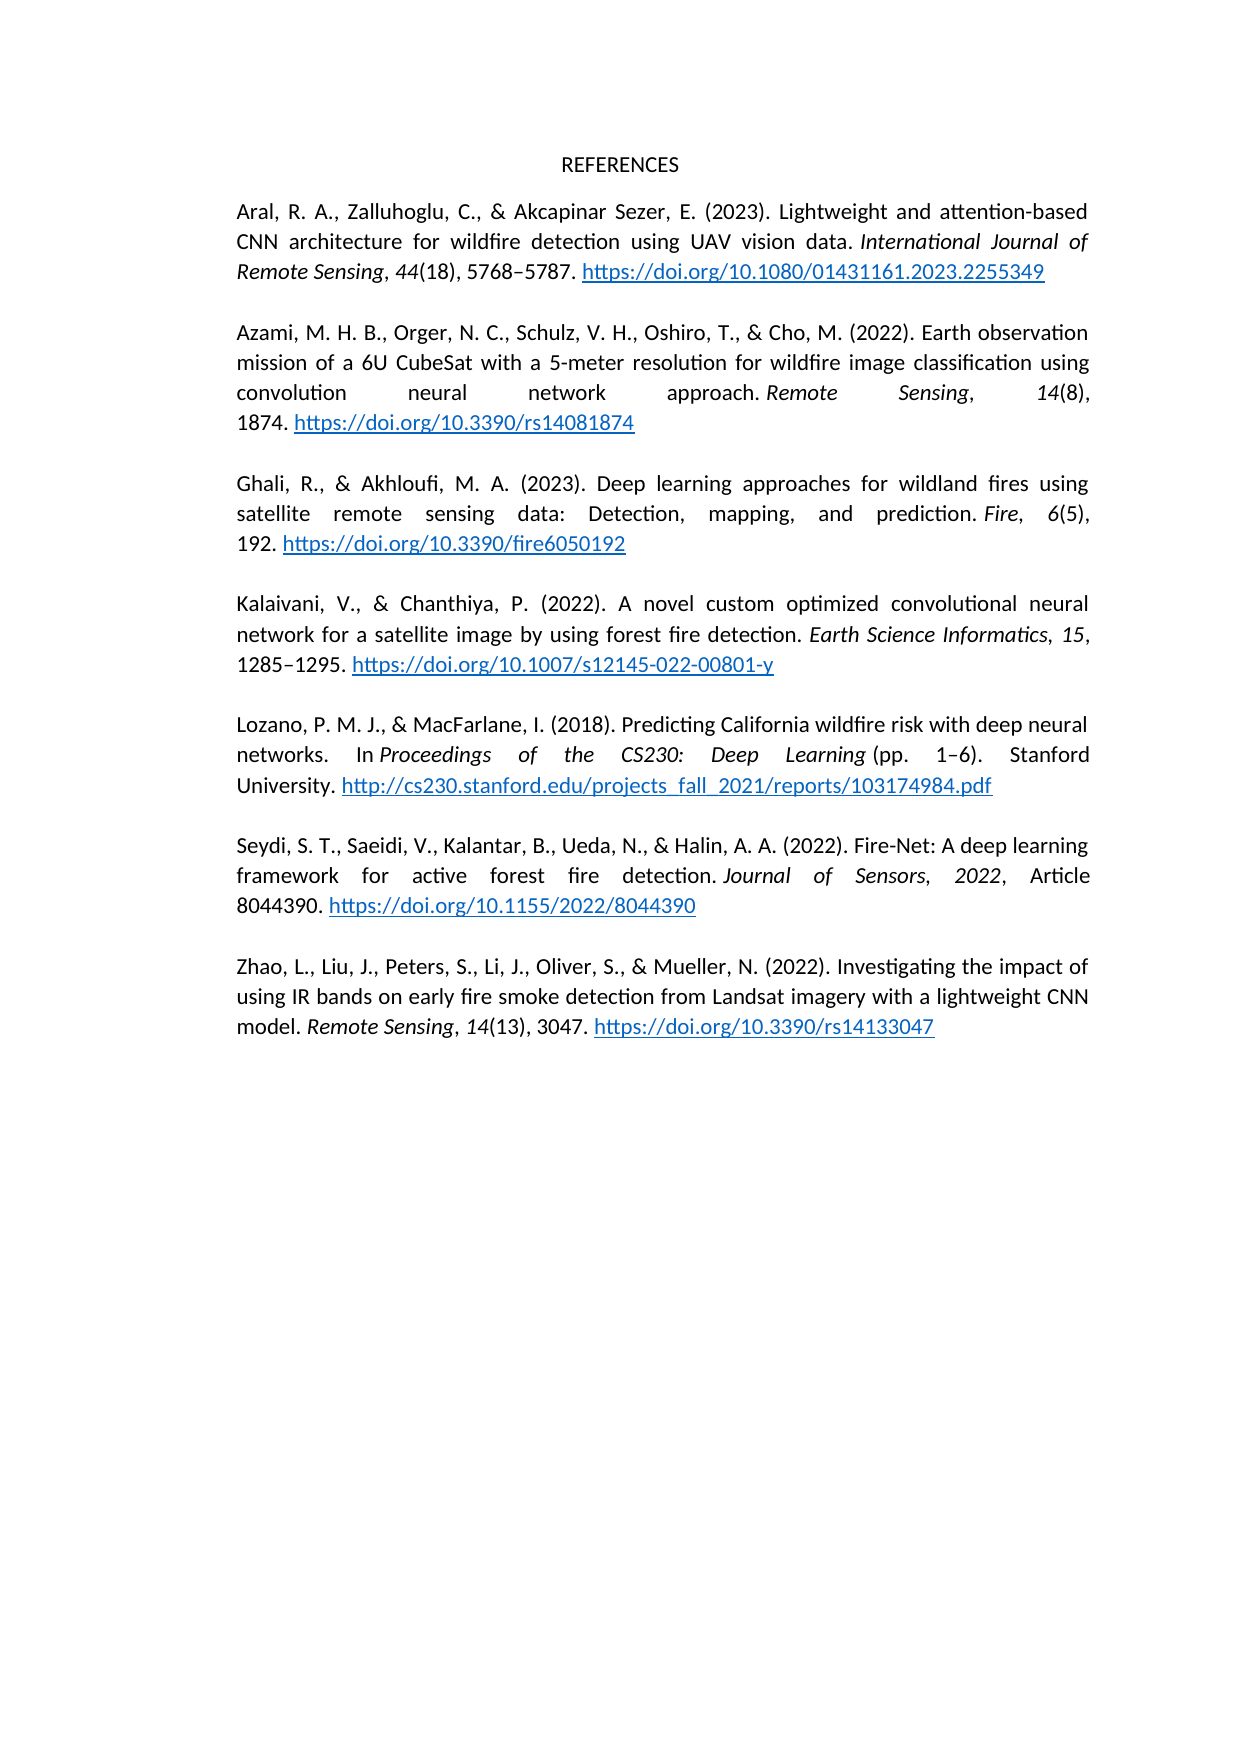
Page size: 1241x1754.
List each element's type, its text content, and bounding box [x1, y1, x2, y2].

list Kalaivani, V., & Chanthiya, P. (2022). A novel custom optimized convolutional neural network for a satellite image by using forest fire detection. Earth Science Informatics, 15, 1285–1295. https://doi.org/10.1007/s12145-022-00801-y [236, 589, 1090, 678]
list Lozano, P. M. J., & MacFarlane, I. (2018). Predicting California wildfire risk with deep neural networks. In Proceedings of the CS230: Deep Learning (pp. 1–6). Stanford University. http://cs230.stanford.edu/projects_fall_2021/reports/103174984.pdf [236, 710, 1090, 799]
list Aral, R. A., Zalluhoglu, C., & Akcapinar Sezer, E. (2023). Lightweight and attention-based CNN architecture for wildfire detection using UAV vision data. International Journal of Remote Sensing, 44(18), 5768–5787. https://doi.org/10.1080/01431161.2023.2255349 [236, 197, 1090, 285]
text REFERENCES [150, 150, 1090, 178]
list Ghali, R., & Akhloufi, M. A. (2023). Deep learning approaches for wildland fires using satellite remote sensing data: Detection, mapping, and prediction. Fire, 6(5), 192. https://doi.org/10.3390/fire6050192 [236, 469, 1090, 557]
list Zhao, L., Liu, J., Peters, S., Li, J., Oliver, S., & Mueller, N. (2022). Investigating the impact of using IR bands on early fire smoke detection from Landsat imagery with a lightweight CNN model. Remote Sensing, 14(13), 3047. https://doi.org/10.3390/rs14133047 [236, 952, 1090, 1041]
list Seydi, S. T., Saeidi, V., Kalantar, B., Ueda, N., & Halin, A. A. (2022). Fire-Net: A deep learning framework for active forest fire detection. Journal of Sensors, 2022, Article 8044390. https://doi.org/10.1155/2022/8044390 [236, 831, 1090, 920]
list Azami, M. H. B., Orger, N. C., Schulz, V. H., Oshiro, T., & Cho, M. (2022). Earth observation mission of a 6U CubeSat with a 5-meter resolution for wildfire image classification using convolution neural network approach. Remote Sensing, 14(8), 1874. https://doi.org/10.3390/rs14081874 [236, 318, 1090, 436]
